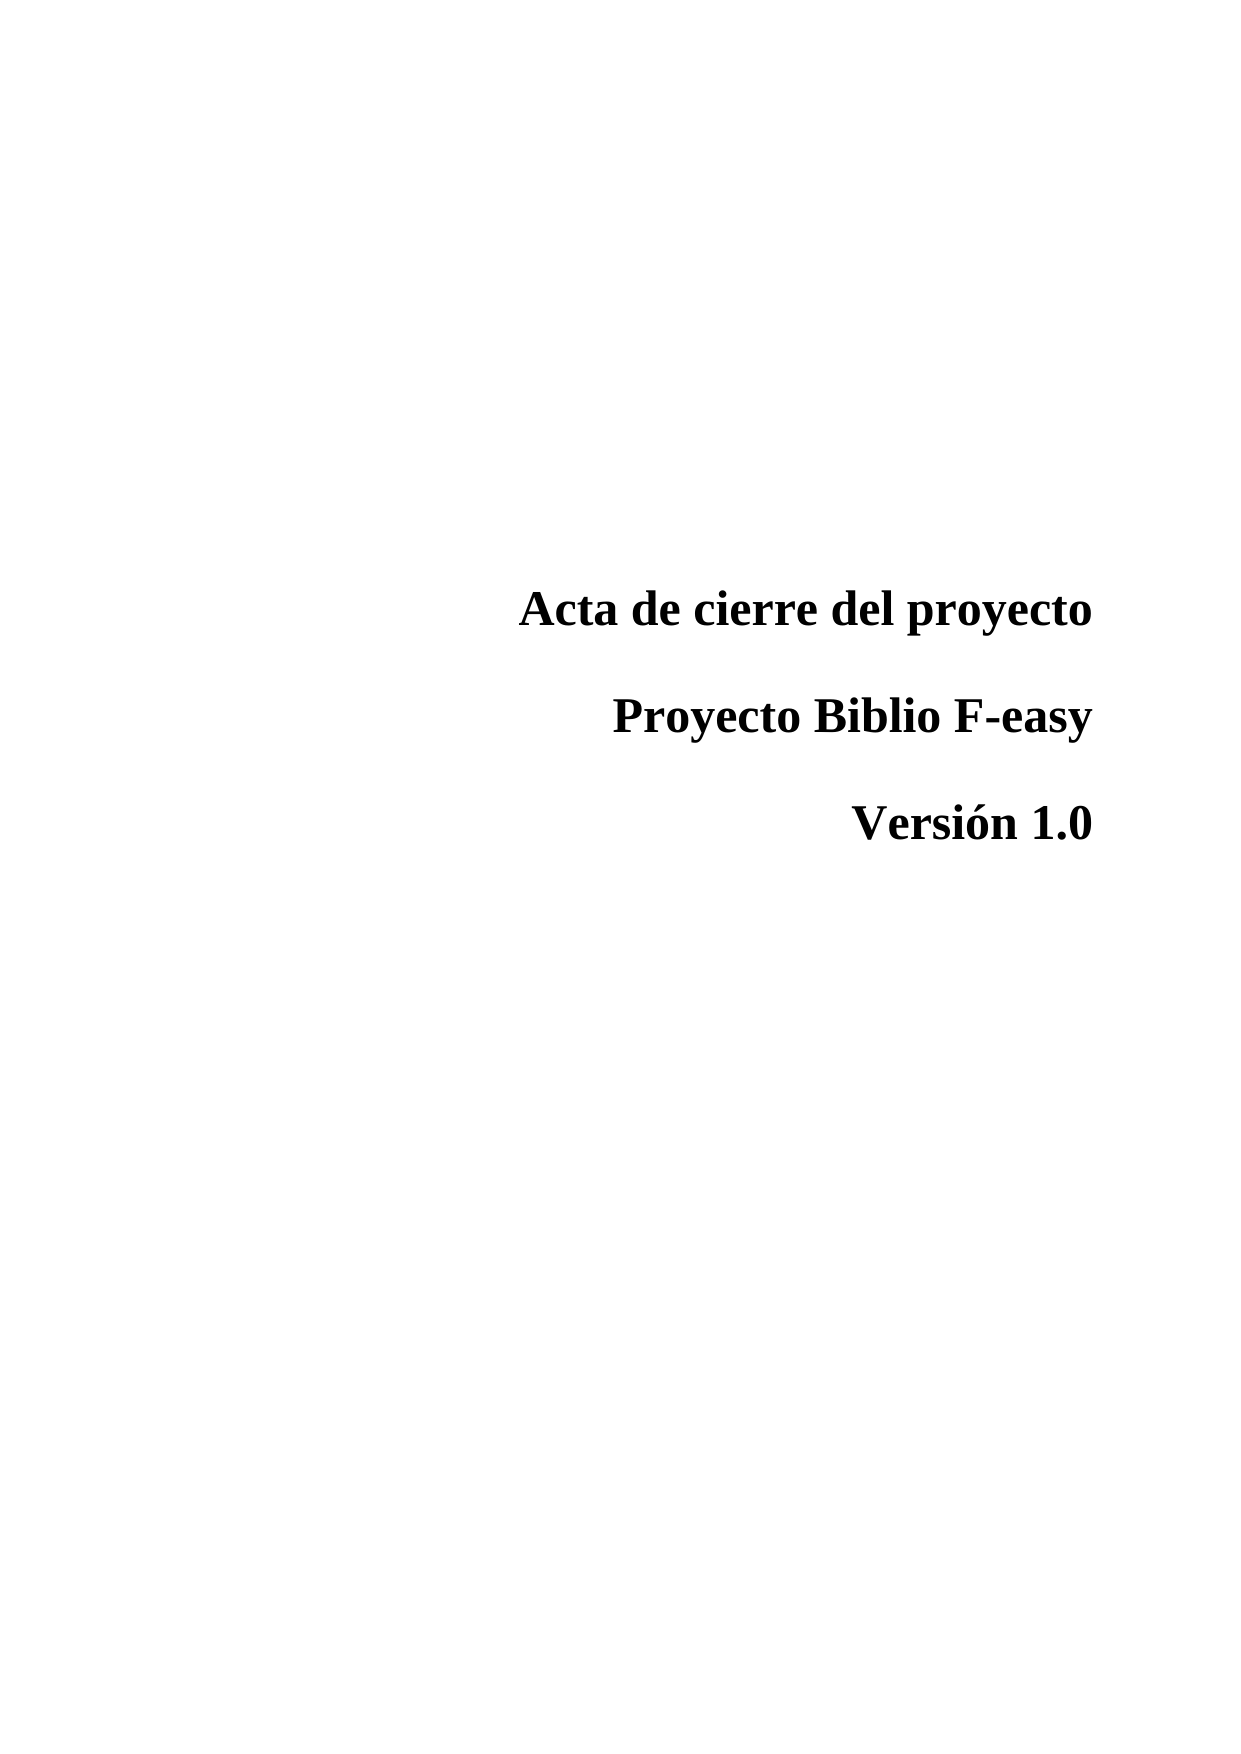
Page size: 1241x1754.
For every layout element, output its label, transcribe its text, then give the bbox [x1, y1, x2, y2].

text Acta de cierre del proyecto [150, 578, 1093, 636]
text Proyecto Biblio F-easy [150, 685, 1093, 743]
text Versión 1.0 [150, 792, 1093, 850]
